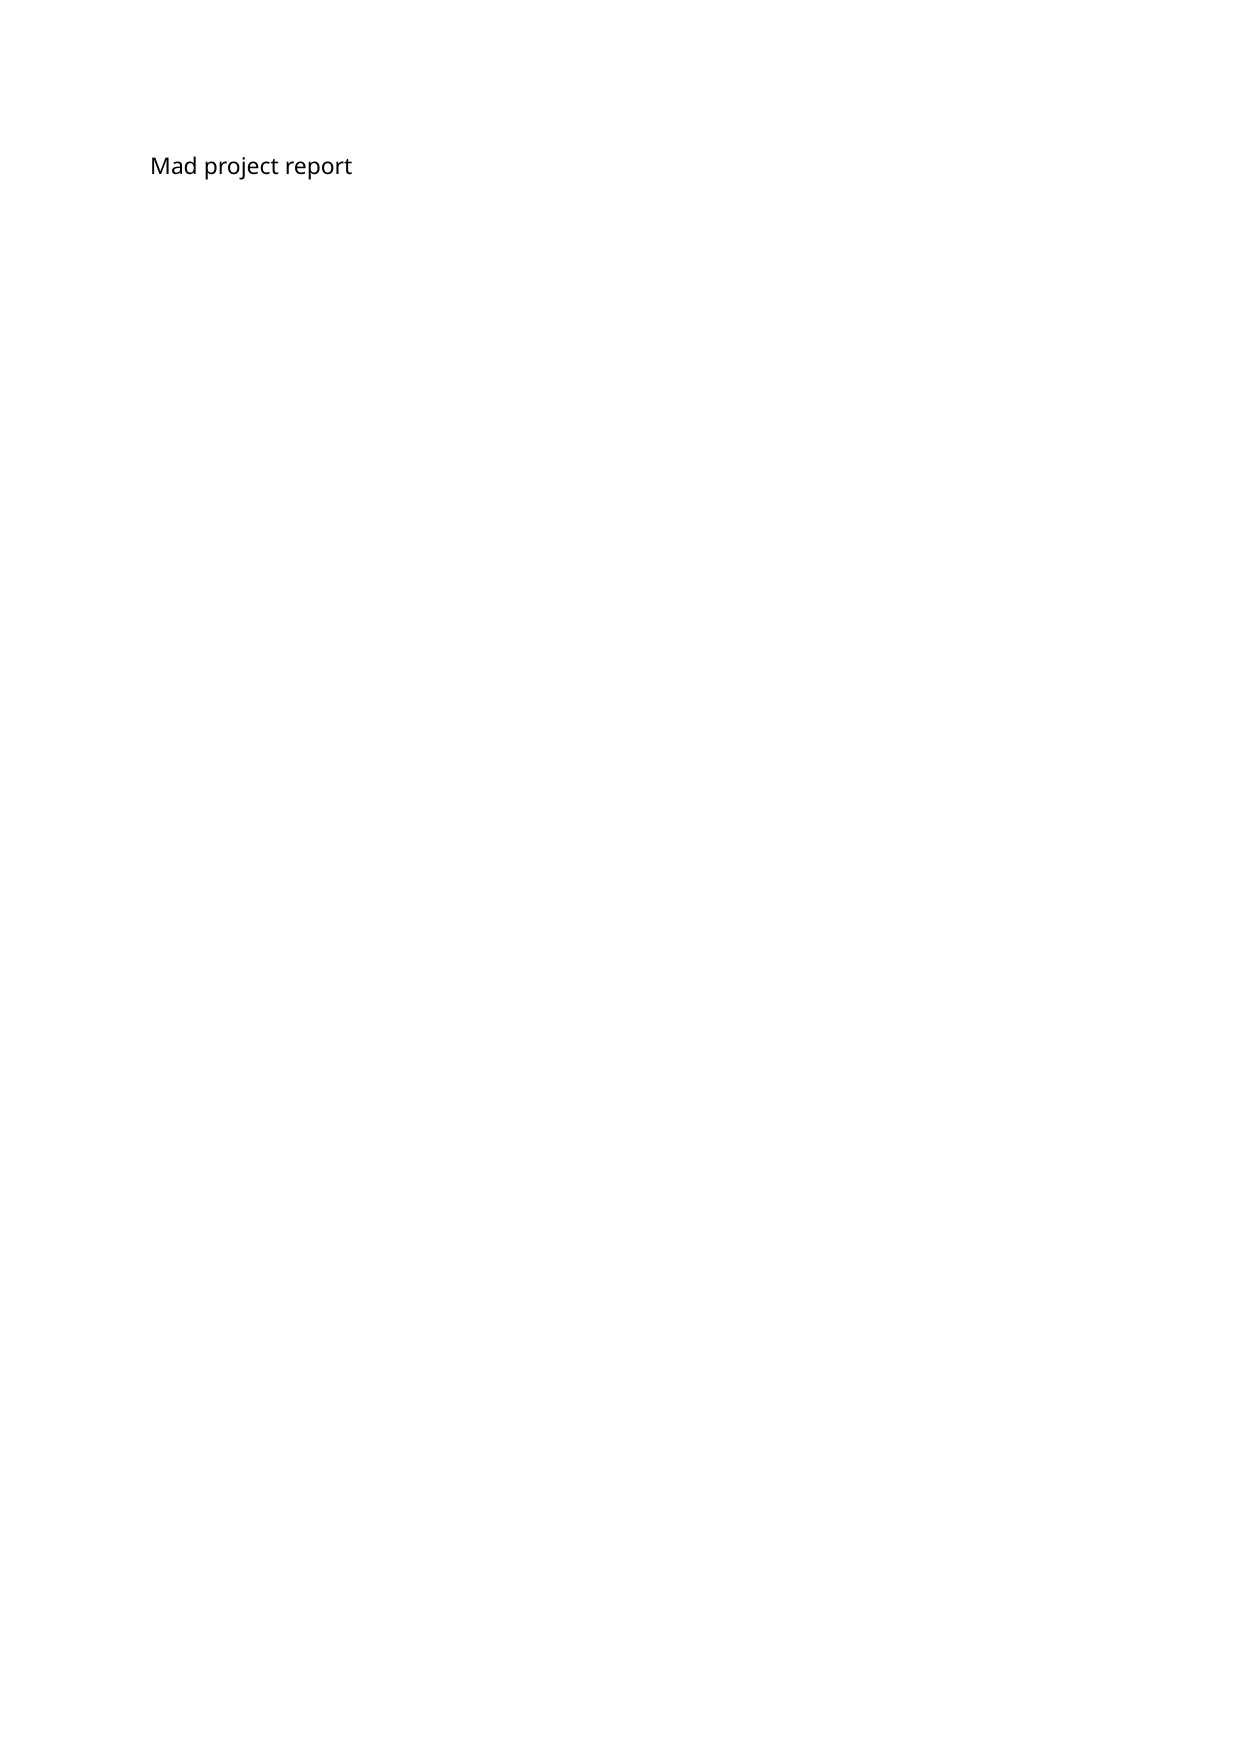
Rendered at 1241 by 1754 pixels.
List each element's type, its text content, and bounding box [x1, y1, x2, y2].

text Mad project report [150, 150, 1090, 181]
